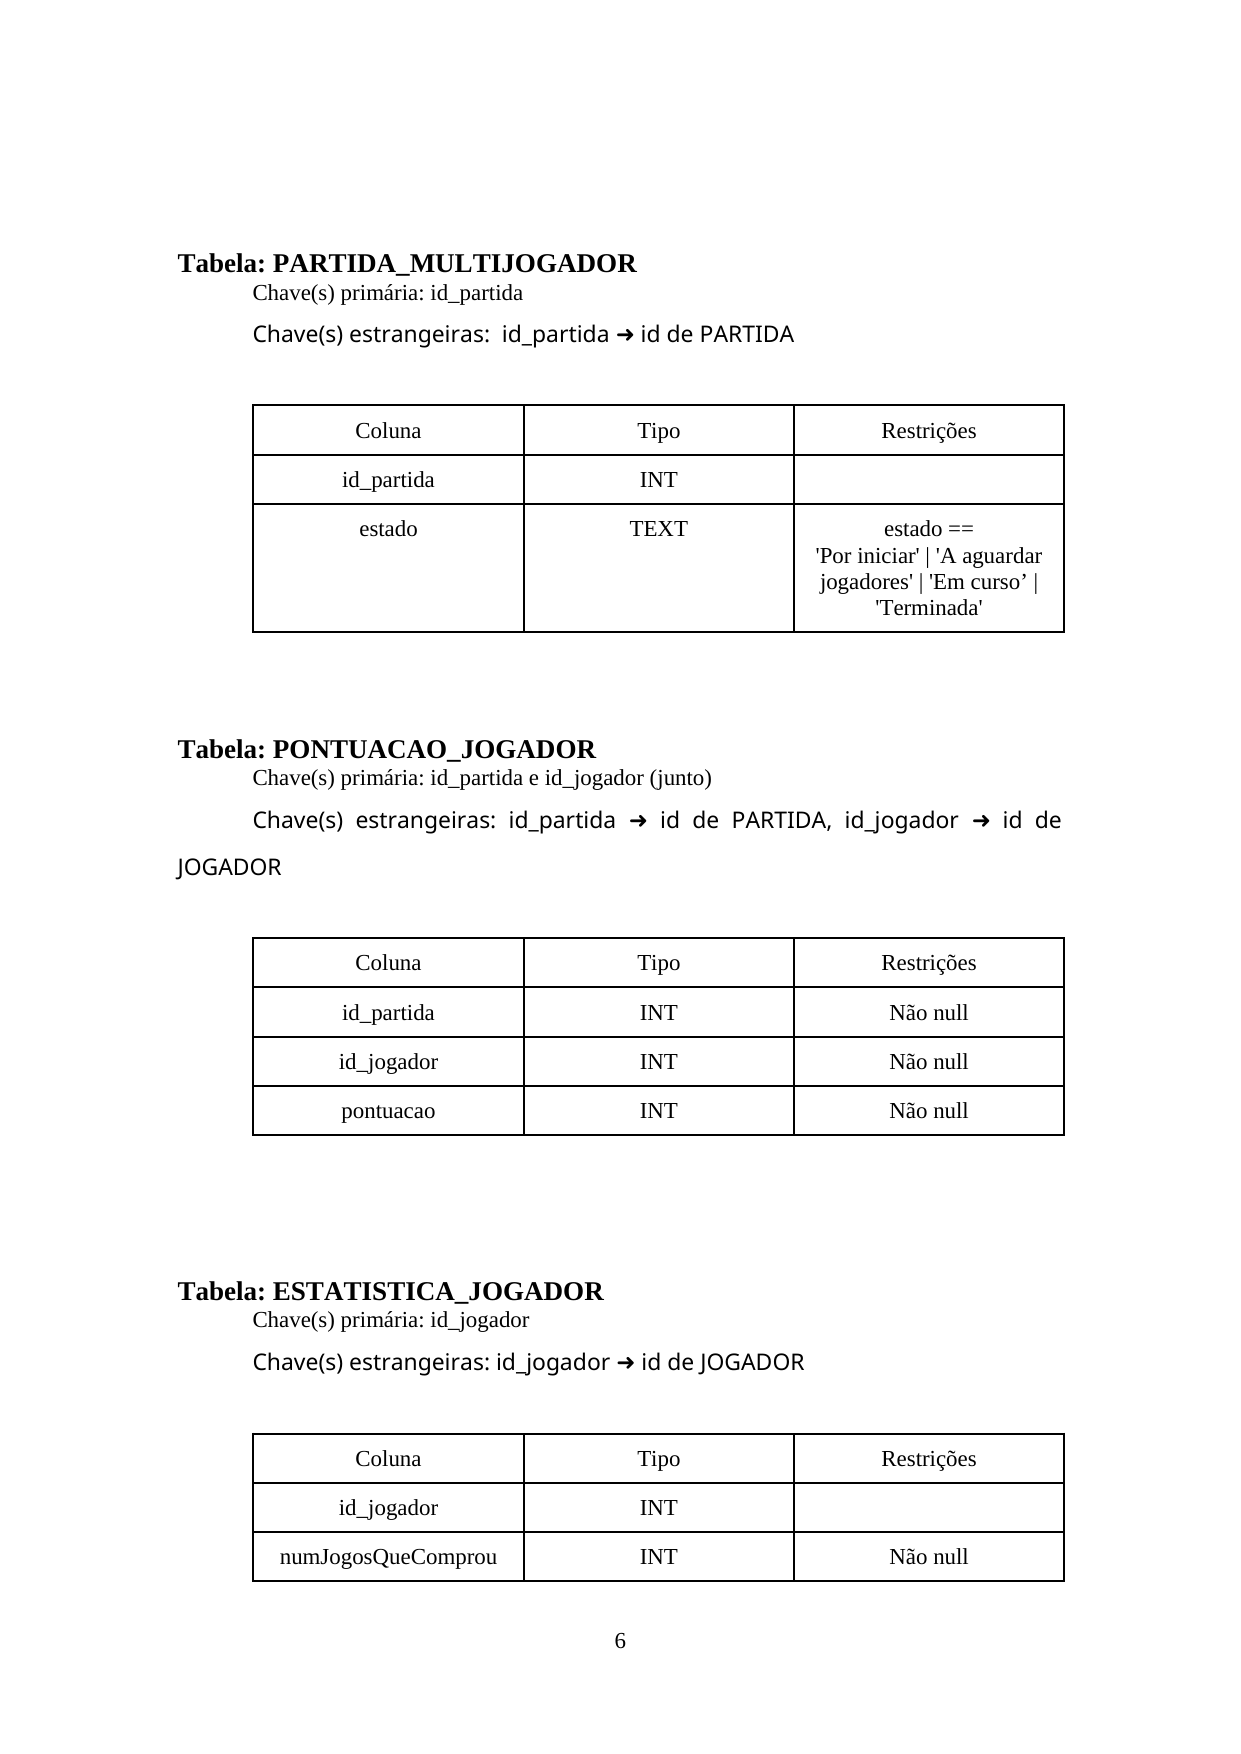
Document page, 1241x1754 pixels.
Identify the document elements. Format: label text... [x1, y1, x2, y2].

table_cell id_jogador [254, 1038, 523, 1085]
table_cell [795, 456, 1063, 503]
table_cell Não null [795, 1038, 1063, 1085]
table_cell numJogosQueComprou [254, 1533, 523, 1580]
table_header Tipo [525, 406, 793, 454]
text Chave(s) primária: id_partida [177, 278, 1063, 305]
table_cell Não null [795, 988, 1063, 1036]
table_cell Não null [795, 1533, 1063, 1580]
table_cell Não null [795, 1087, 1063, 1134]
table_header Restrições [795, 939, 1063, 986]
table_cell pontuacao [254, 1087, 523, 1134]
table_cell id_jogador [254, 1484, 523, 1531]
table_cell INT [525, 1484, 793, 1531]
subtitle Tabela: PONTUACAO_JOGADOR [177, 733, 1063, 764]
text Chave(s) estrangeiras: id_jogador ➜ id de JOGADOR [177, 1346, 1063, 1377]
text Chave(s) estrangeiras: id_partida ➜ id de PARTIDA, id_jogador ➜ id de JOGADOR [177, 804, 1063, 882]
table_cell INT [525, 1533, 793, 1580]
table_cell id_partida [254, 456, 523, 503]
table_cell [795, 1484, 1063, 1531]
table_cell id_partida [254, 988, 523, 1036]
table_cell INT [525, 456, 793, 503]
table_cell INT [525, 988, 793, 1036]
text Chave(s) estrangeiras: id_partida ➜ id de PARTIDA [177, 318, 1063, 349]
table_header Restrições [795, 1435, 1063, 1482]
subtitle Tabela: PARTIDA_MULTIJOGADOR [177, 247, 1063, 278]
table_header Coluna [254, 1435, 523, 1482]
table_cell TEXT [525, 505, 793, 631]
text Chave(s) primária: id_partida e id_jogador (junto) [177, 764, 1063, 791]
table_header Coluna [254, 406, 523, 454]
table_header Tipo [525, 939, 793, 986]
table_header Restrições [795, 406, 1063, 454]
table_cell INT [525, 1038, 793, 1085]
table_header Coluna [254, 939, 523, 986]
table_cell estado [254, 505, 523, 631]
subtitle Tabela: ESTATISTICA_JOGADOR [177, 1275, 1063, 1307]
table_cell estado == 'Por iniciar' | 'A aguardar jogadores' | 'Em curso’ | 'Terminada' [795, 505, 1063, 631]
text Chave(s) primária: id_jogador [177, 1307, 1063, 1333]
table_header Tipo [525, 1435, 793, 1482]
table_cell INT [525, 1087, 793, 1134]
